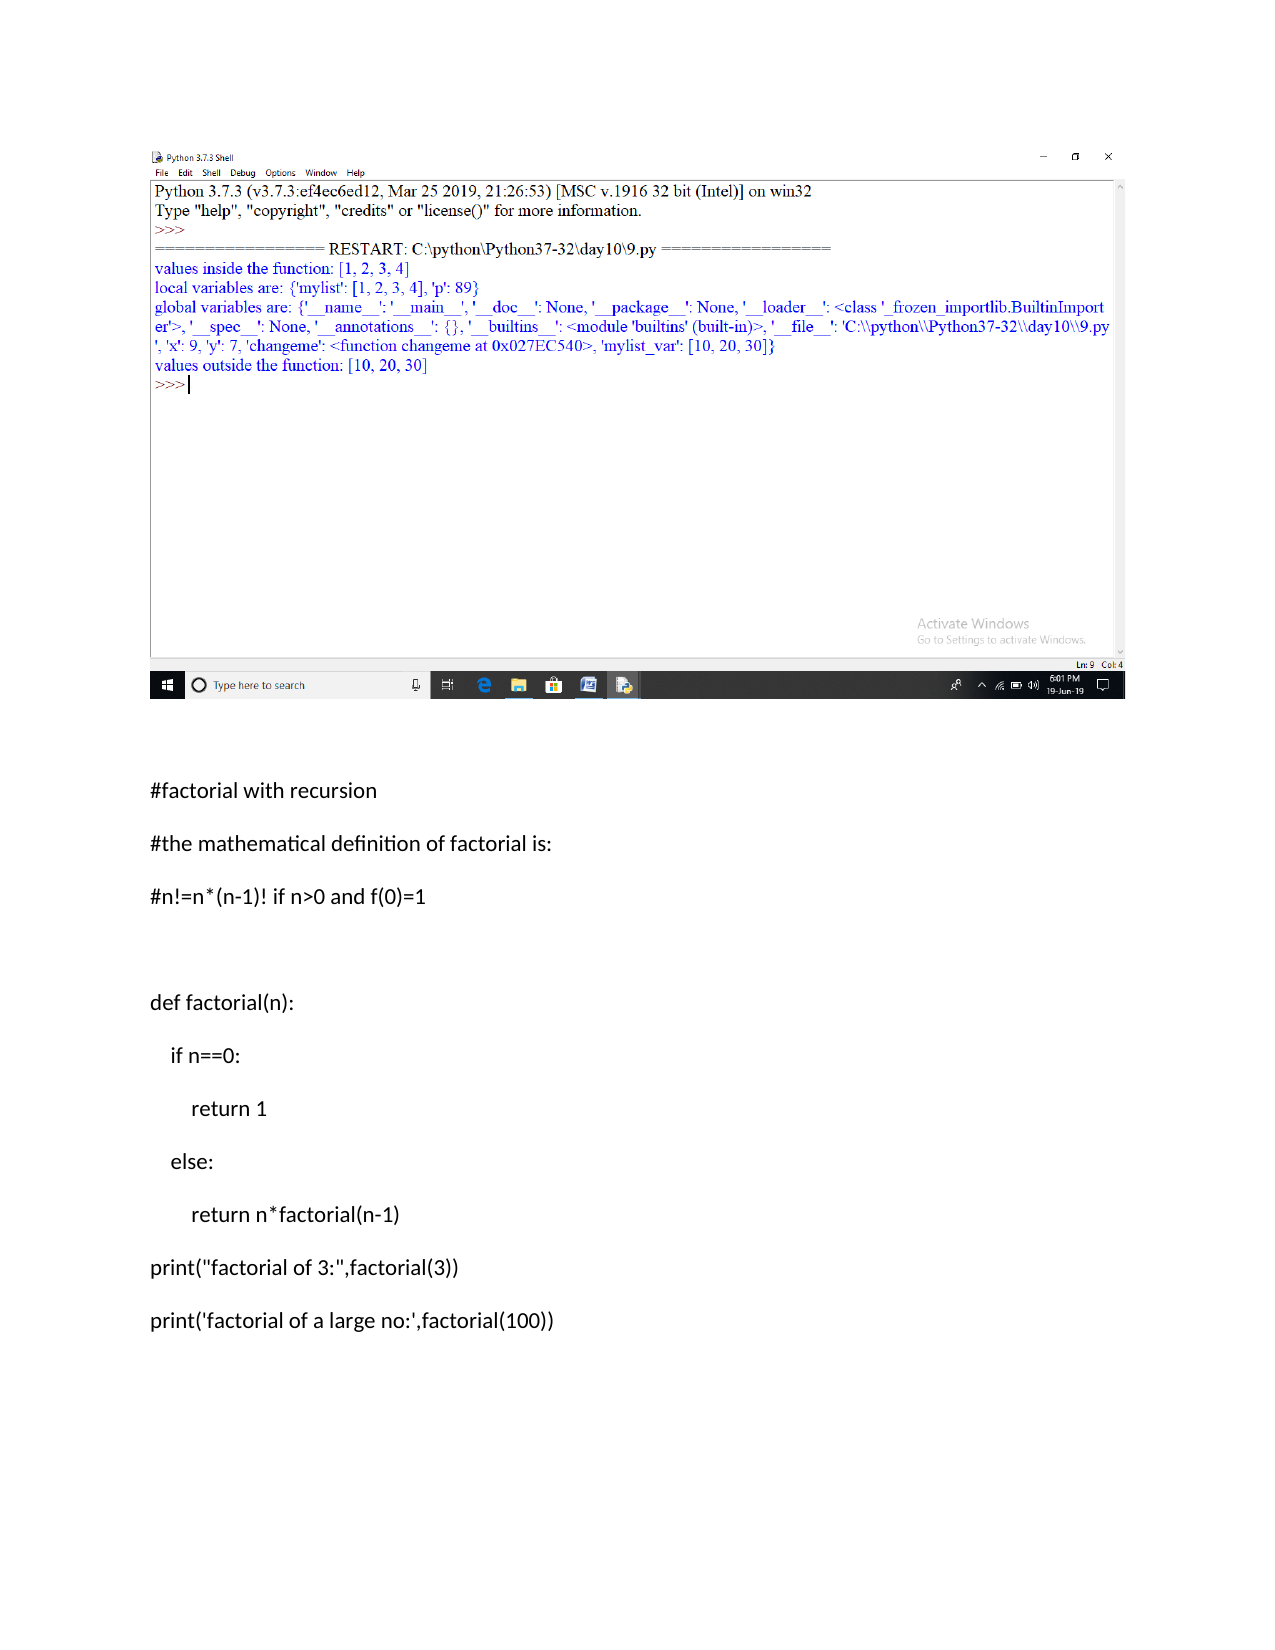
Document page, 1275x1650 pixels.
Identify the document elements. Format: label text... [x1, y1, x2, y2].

picture [150, 150, 1125, 699]
text return n*factorial(n-1) [150, 1200, 1125, 1228]
text #factorial with recursion [150, 776, 1125, 804]
text #n!=n*(n-1)! if n>0 and f(0)=1 [150, 882, 1125, 910]
text else: [150, 1147, 1125, 1175]
text print('factorial of a large no:',factorial(100)) [150, 1306, 1125, 1334]
text #the mathematical definition of factorial is: [150, 829, 1125, 857]
text if n==0: [150, 1041, 1125, 1069]
text def factorial(n): [150, 988, 1125, 1016]
text print("factorial of 3:",factorial(3)) [150, 1253, 1125, 1281]
text return 1 [150, 1094, 1125, 1122]
